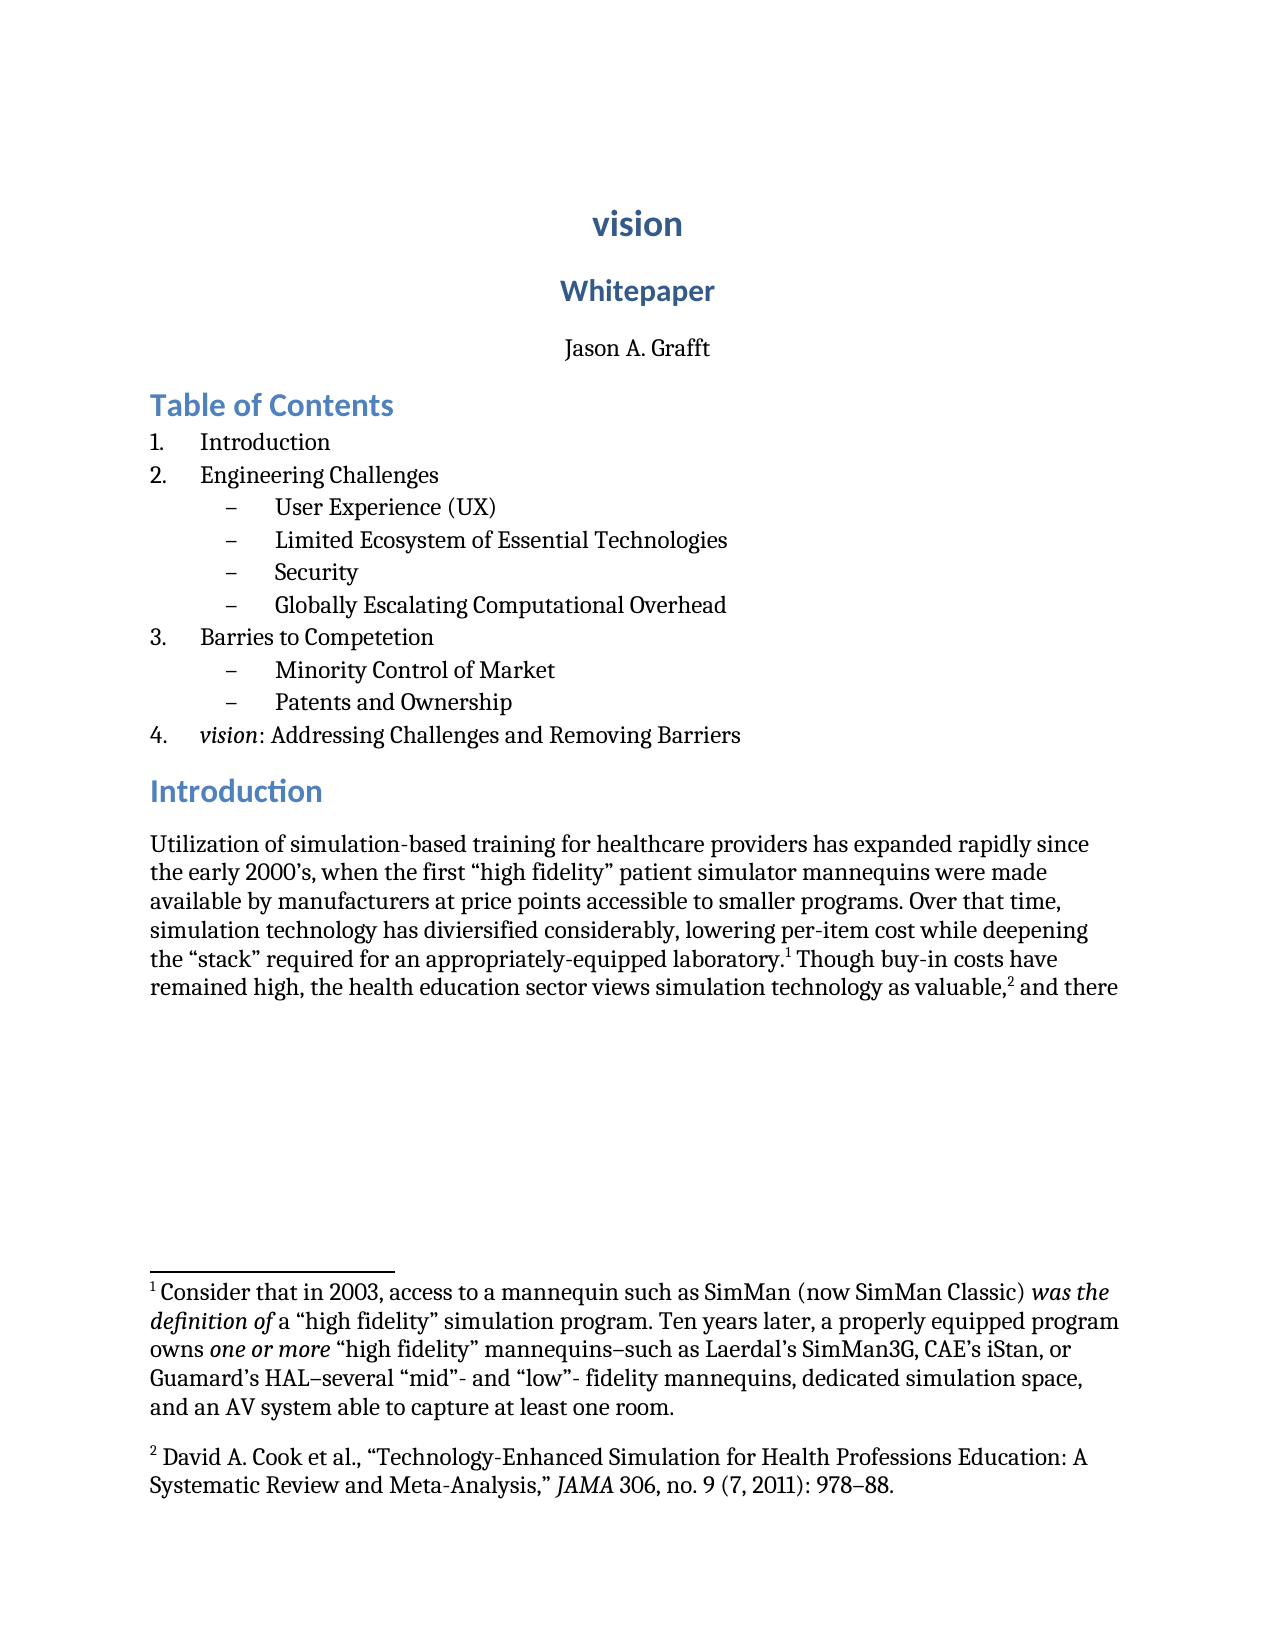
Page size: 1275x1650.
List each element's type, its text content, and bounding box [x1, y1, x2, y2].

list Security [225, 558, 1125, 587]
list Patents and Ownership [225, 688, 1125, 717]
list Globally Escalating Computational Overhead [225, 591, 1125, 619]
subtitle Whitepaper [150, 271, 1125, 309]
text Utilization of simulation-based training for healthcare providers has expanded rapidly since the early 2000’s, when the first “high fidelity” patient simulator mannequins were made available by manufacturers at price points accessible to smaller programs. Over that time, simulation technology has diviersified considerably, lowering per-item cost while deepening the “stack” required for an appropriately-equipped laboratory. Though buy-in costs have remained high, the health education sector views simulation technology as valuable, and there is accumulating evidence of improved education outcomes from simulation training across an increasing spectrum of psychomotor skills.,, [150, 829, 1125, 1002]
list Engineering Challenges [150, 461, 1125, 489]
list Barries to Competetion [150, 623, 1125, 652]
list User Experience (UX) [225, 493, 1125, 522]
list vision: Addressing Challenges and Removing Barriers [150, 721, 1125, 749]
title vision [150, 200, 1125, 246]
text Jason A. Grafft [150, 334, 1125, 363]
list Minority Control of Market [225, 656, 1125, 684]
subtitle Introduction [150, 770, 1125, 811]
list Introduction [150, 428, 1125, 457]
subtitle Table of Contents [150, 383, 1125, 424]
list Limited Ecosystem of Essential Technologies [225, 526, 1125, 554]
